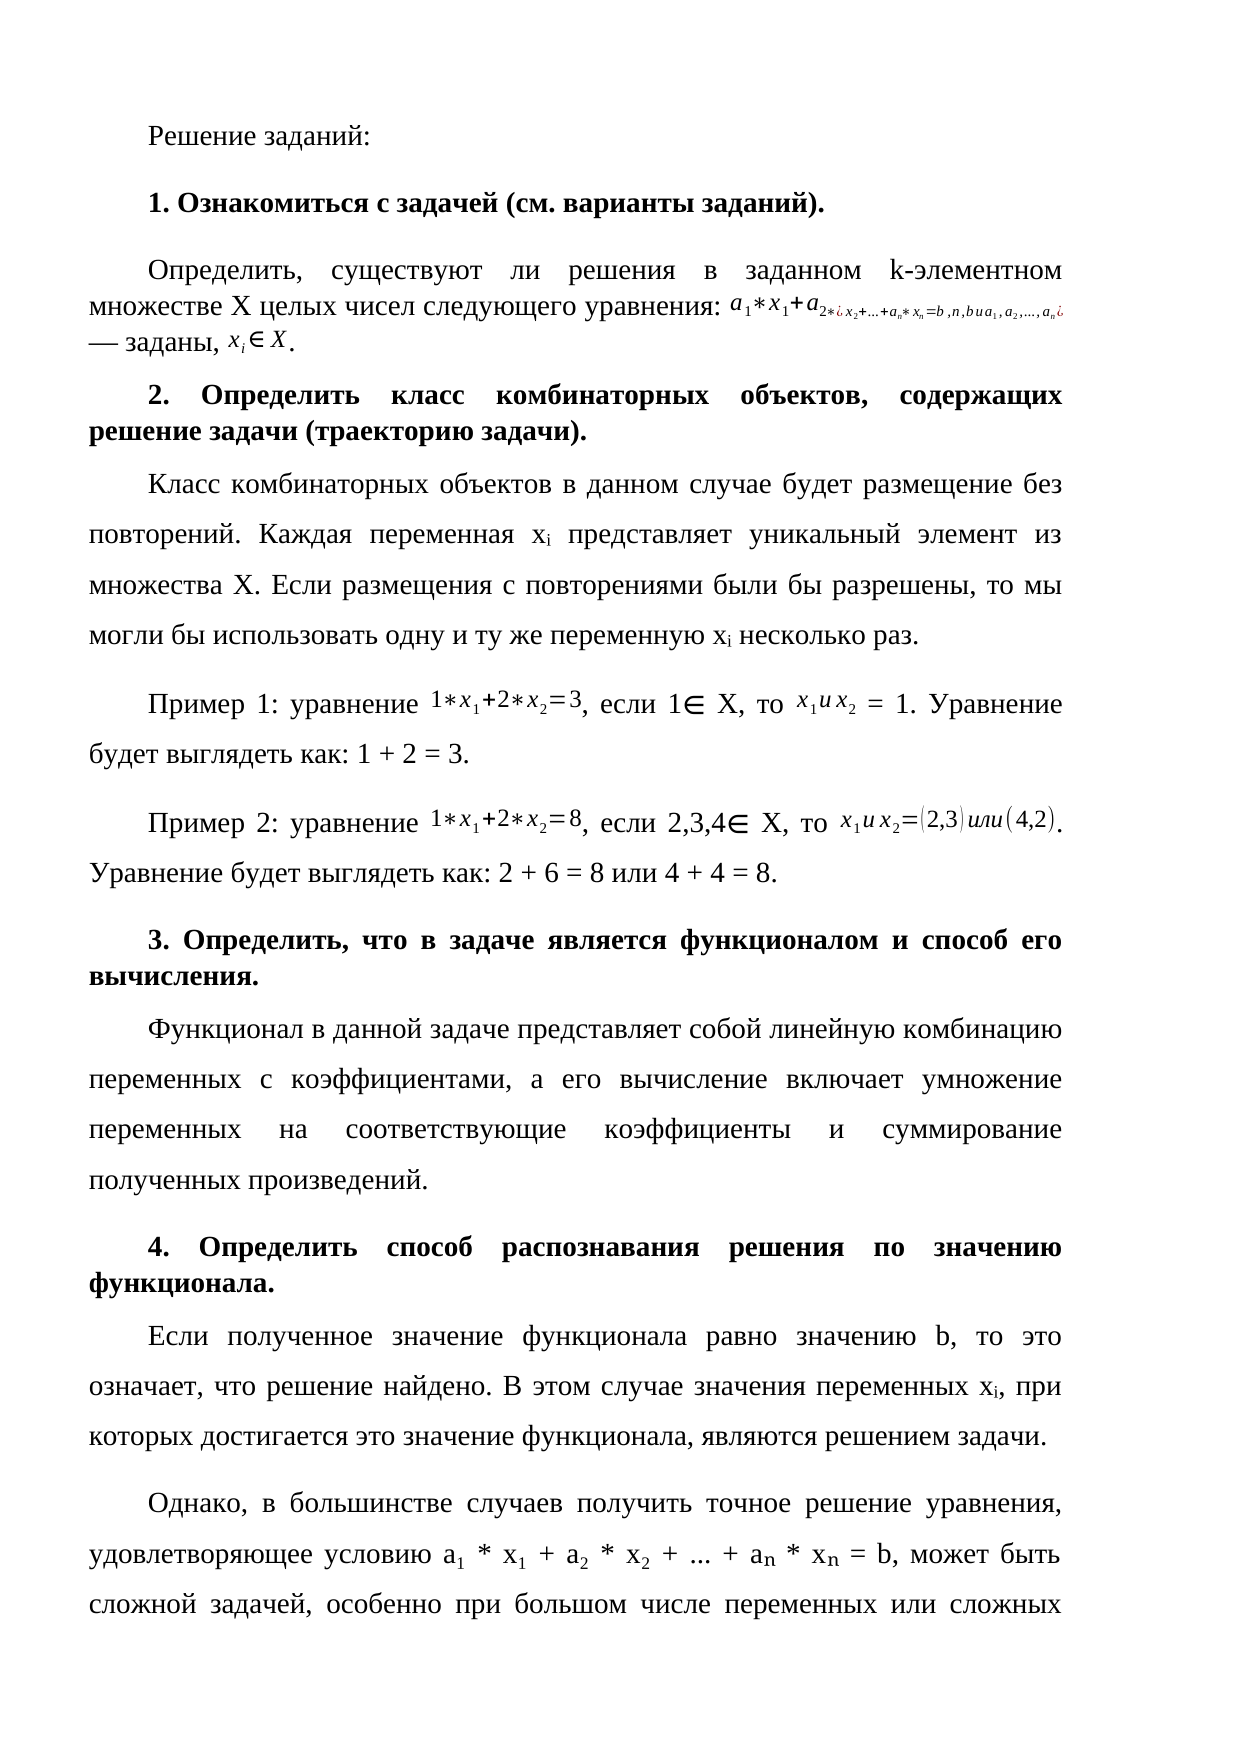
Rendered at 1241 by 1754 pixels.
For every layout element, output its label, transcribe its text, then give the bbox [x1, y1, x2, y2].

text Функционал в данной задаче представляет собой линейную комбинацию переменных с коэффициентами, а его вычисление включает умножение переменных на соответствующие коэффициенты и суммирование полученных произведений. [88, 1011, 1063, 1195]
text Если полученное значение функционала равно значению b, то это означает, что решение найдено. В этом случае значения переменных xᵢ, при которых достигается это значение функционала, являются решением задачи. [88, 1318, 1063, 1452]
text 4. Определить способ распознавания решения по значению функционала. [88, 1229, 1063, 1298]
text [88, 1485, 1063, 1619]
text Класс комбинаторных объектов в данном случае будет размещение без повторений. Каждая переменная xᵢ представляет уникальный элемент из множества X. Если размещения с повторениями были бы разрешены, то мы могли бы использовать одну и ту же переменную xᵢ несколько раз. [88, 466, 1063, 651]
text Пример 1: уравнение , если 1∈ X, то = 1. Уравнение будет выглядеть как: 1 + 2 = 3. [88, 684, 1063, 769]
text Решение заданий: [88, 118, 1063, 152]
text Пример 2: уравнение , если 2,3,4∈ X, то . Уравнение будет выглядеть как: 2 + 6 = 8 или 4 + 4 = 8. [88, 803, 1063, 888]
list 1. Ознакомиться с задачей (см. варианты заданий). [148, 185, 1063, 219]
text 3. Определить, что в задаче является функционалом и способ его вычисления. [88, 922, 1063, 992]
text 2. Определить класс комбинаторных объектов, содержащих решение задачи (траекторию задачи). [88, 377, 1063, 447]
text Определить, существуют ли решения в заданном k-элементном множестве X целых чисел следующего уравнения: — заданы, . [88, 252, 1063, 358]
